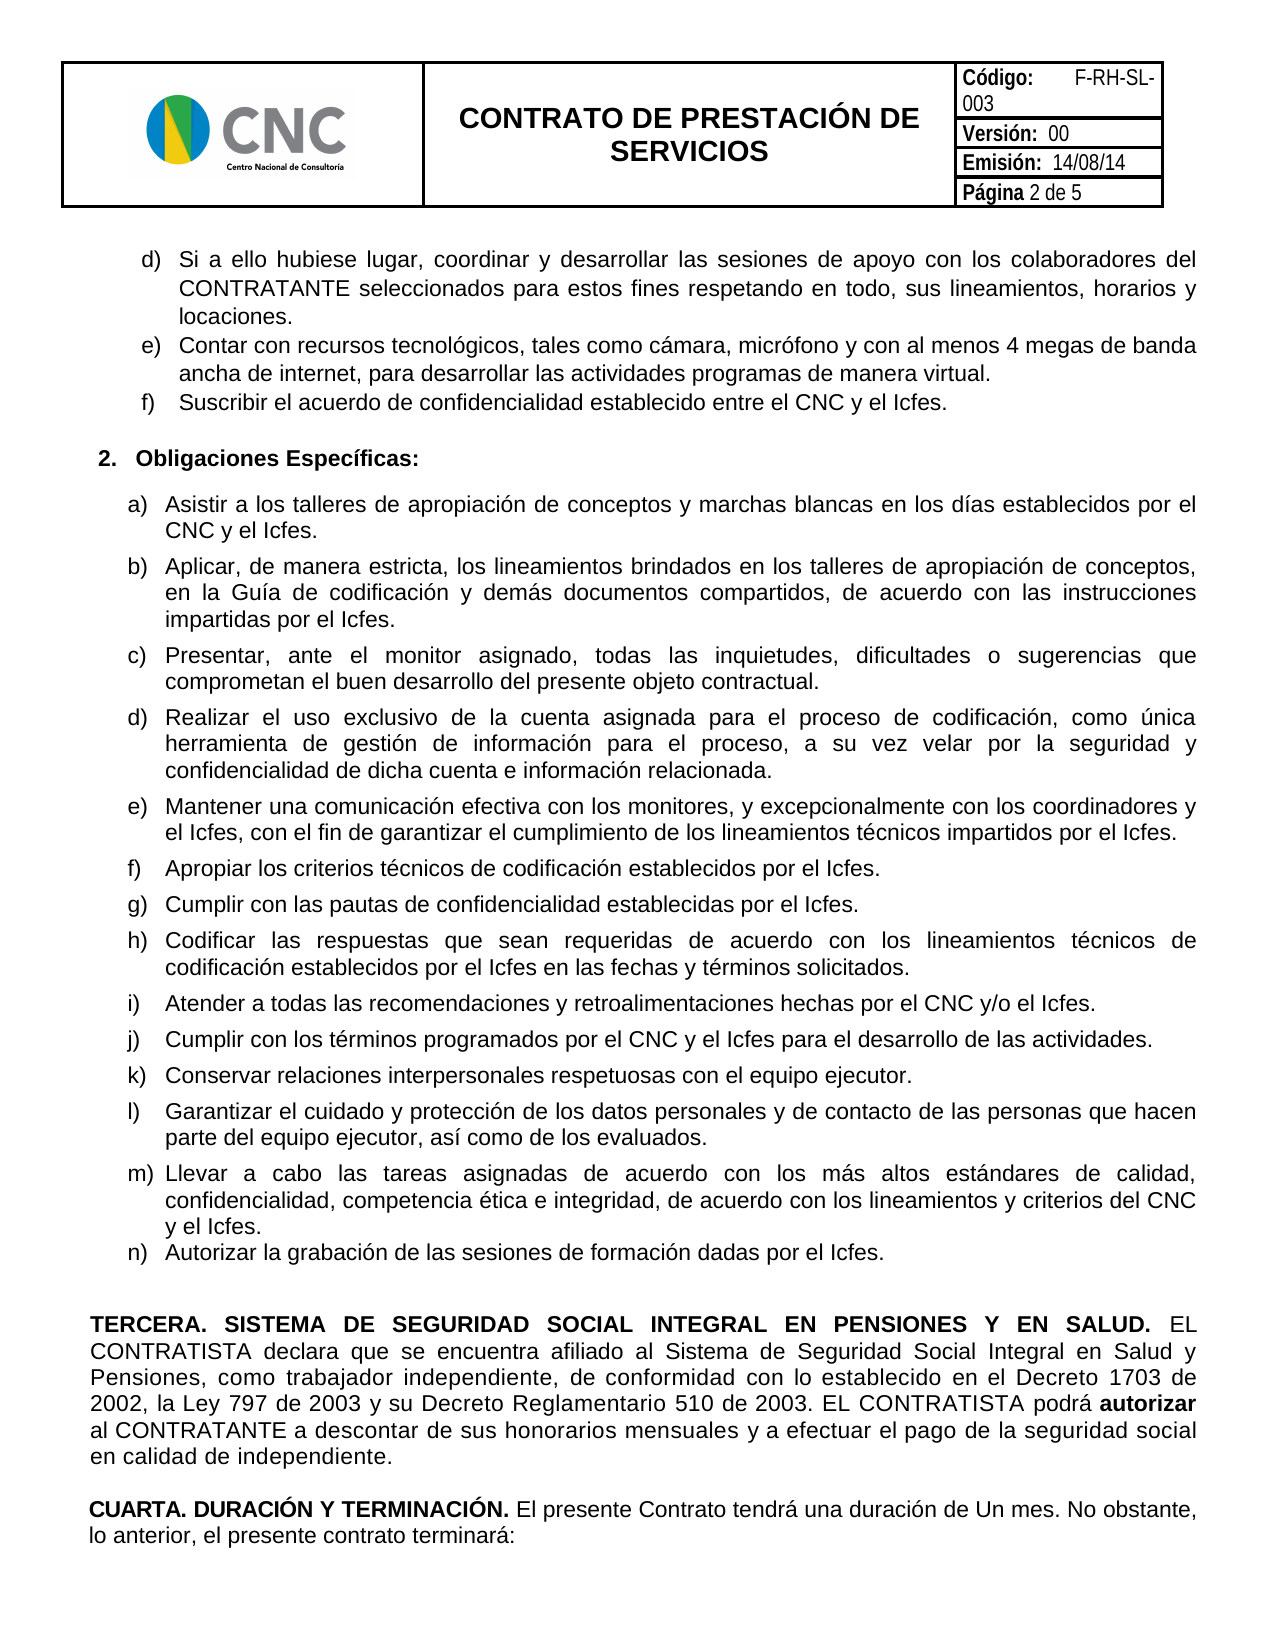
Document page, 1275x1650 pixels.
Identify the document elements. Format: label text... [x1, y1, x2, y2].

list Contar con recursos tecnológicos, tales como cámara, micrófono y con al menos 4 megas de banda ancha de internet, para desarrollar las actividades programas de manera virtual. [141, 332, 1197, 386]
list Obligaciones Específicas: [98, 445, 1197, 472]
list Cumplir con los términos programados por el CNC y el Icfes para el desarrollo de las actividades. [127, 1026, 1197, 1052]
list Garantizar el cuidado y protección de los datos personales y de contacto de las personas que hacen parte del equipo ejecutor, así como de los evaluados. [127, 1098, 1197, 1151]
list Cumplir con las pautas de confidencialidad establecidas por el Icfes. [127, 891, 1197, 918]
list Asistir a los talleres de apropiación de conceptos y marchas blancas en los días establecidos por el CNC y el Icfes. [127, 491, 1197, 543]
list Suscribir el acuerdo de confidencialidad establecido entre el CNC y el Icfes. [141, 388, 1197, 415]
list Apropiar los criterios técnicos de codificación establecidos por el Icfes. [127, 855, 1197, 882]
list Mantener una comunicación efectiva con los monitores, y excepcionalmente con los coordinadores y el Icfes, con el fin de garantizar el cumplimiento de los lineamientos técnicos impartidos por el Icfes. [127, 793, 1197, 846]
text TERCERA. SISTEMA DE SEGURIDAD SOCIAL INTEGRAL EN PENSIONES Y EN SALUD. EL CONTRATISTA declara que se encuentra afiliado al Sistema de Seguridad Social Integral en Salud y Pensiones, como trabajador independiente, de conformidad con lo establecido en el Decreto 1703 de 2002, la Ley 797 de 2003 y su Decreto Reglamentario 510 de 2003. EL CONTRATISTA podrá autorizar al CONTRATANTE a descontar de sus honorarios mensuales y a efectuar el pago de la seguridad social en calidad de independiente. [90, 1311, 1197, 1469]
list Presentar, ante el monitor asignado, todas las inquietudes, dificultades o sugerencias que comprometan el buen desarrollo del presente objeto contractual. [127, 642, 1197, 694]
text CUARTA. DURACIÓN Y TERMINACIÓN. El presente Contrato tendrá una duración de Un mes. No obstante, lo anterior, el presente contrato terminará: [89, 1496, 1197, 1548]
list Conservar relaciones interpersonales respetuosas con el equipo ejecutor. [127, 1062, 1197, 1088]
picture [129, 87, 357, 181]
list Realizar el uso exclusivo de la cuenta asignada para el proceso de codificación, como única herramienta de gestión de información para el proceso, a su vez velar por la seguridad y confidencialidad de dicha cuenta e información relacionada. [127, 704, 1197, 783]
list Autorizar la grabación de las sesiones de formación dadas por el Icfes. [127, 1239, 1217, 1266]
list Llevar a cabo las tareas asignadas de acuerdo con los más altos estándares de calidad, confidencialidad, competencia ética e integridad, de acuerdo con los lineamientos y criterios del CNC y el Icfes. [127, 1160, 1197, 1239]
list Aplicar, de manera estricta, los lineamientos brindados en los talleres de apropiación de conceptos, en la Guía de codificación y demás documentos compartidos, de acuerdo con las instrucciones impartidas por el Icfes. [127, 553, 1197, 632]
list Codificar las respuestas que sean requeridas de acuerdo con los lineamientos técnicos de codificación establecidos por el Icfes en las fechas y términos solicitados. [127, 927, 1197, 980]
list Atender a todas las recomendaciones y retroalimentaciones hechas por el CNC y/o el Icfes. [127, 990, 1197, 1016]
list Si a ello hubiese lugar, coordinar y desarrollar las sesiones de apoyo con los colaboradores del CONTRATANTE seleccionados para estos fines respetando en todo, sus lineamientos, horarios y locaciones. [141, 246, 1197, 329]
